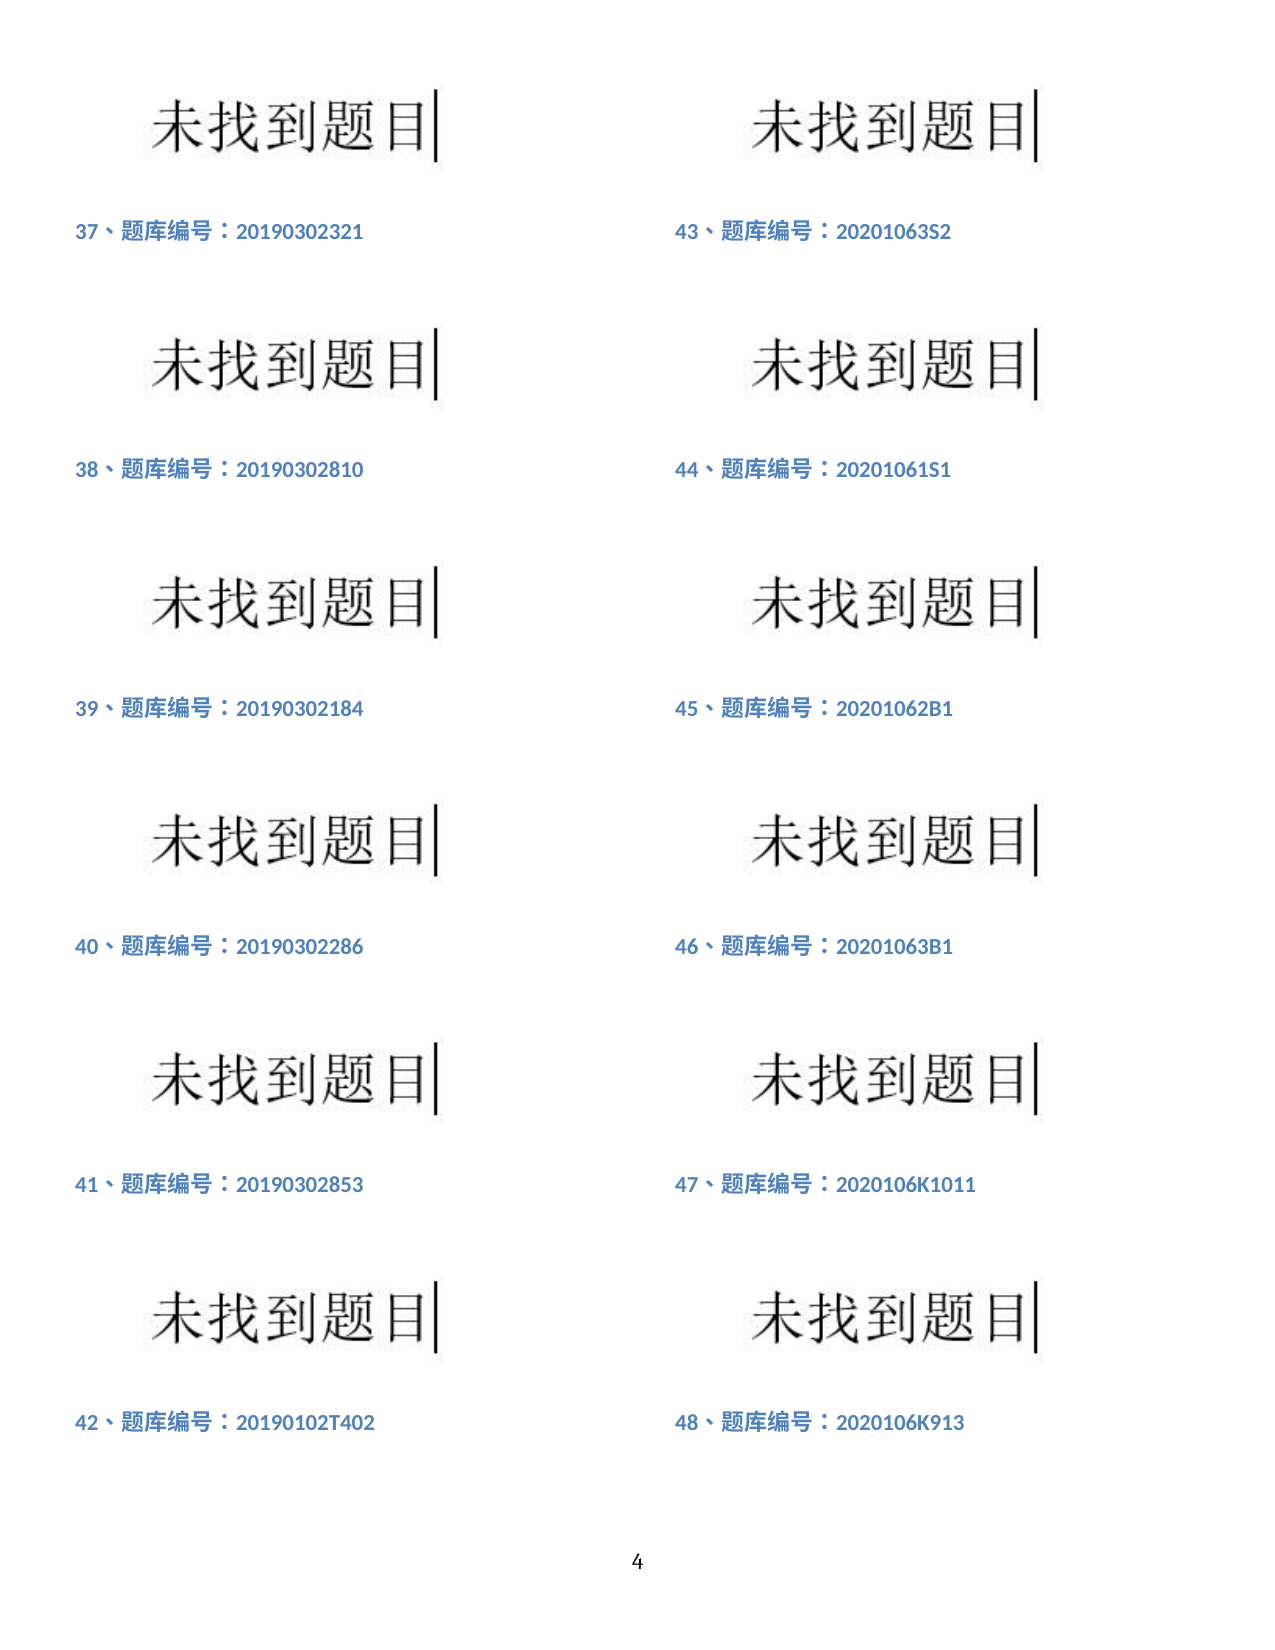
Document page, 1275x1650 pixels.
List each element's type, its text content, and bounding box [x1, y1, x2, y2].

picture [693, 297, 1216, 429]
picture [693, 773, 1216, 905]
picture [693, 1012, 1216, 1144]
subtitle 43、题库编号：20201063S2 [675, 215, 1200, 246]
subtitle 47、题库编号：2020106K1011 [675, 1168, 1200, 1199]
subtitle 44、题库编号：20201061S1 [675, 453, 1200, 484]
subtitle 40、题库编号：20190302286 [75, 930, 600, 961]
picture [93, 1250, 616, 1382]
picture [93, 535, 616, 667]
subtitle 48、题库编号：2020106K913 [675, 1406, 1200, 1437]
picture [693, 1250, 1216, 1382]
picture [693, 59, 1216, 191]
picture [693, 535, 1216, 667]
picture [93, 773, 616, 905]
subtitle 38、题库编号：20190302810 [75, 453, 600, 484]
subtitle 39、题库编号：20190302184 [75, 691, 600, 723]
subtitle 42、题库编号：20190102T402 [75, 1406, 600, 1437]
subtitle 41、题库编号：20190302853 [75, 1168, 600, 1199]
picture [93, 1012, 616, 1144]
subtitle 37、题库编号：20190302321 [75, 215, 600, 246]
picture [93, 59, 616, 191]
subtitle 46、题库编号：20201063B1 [675, 930, 1200, 961]
subtitle 45、题库编号：20201062B1 [675, 691, 1200, 723]
picture [93, 297, 616, 429]
